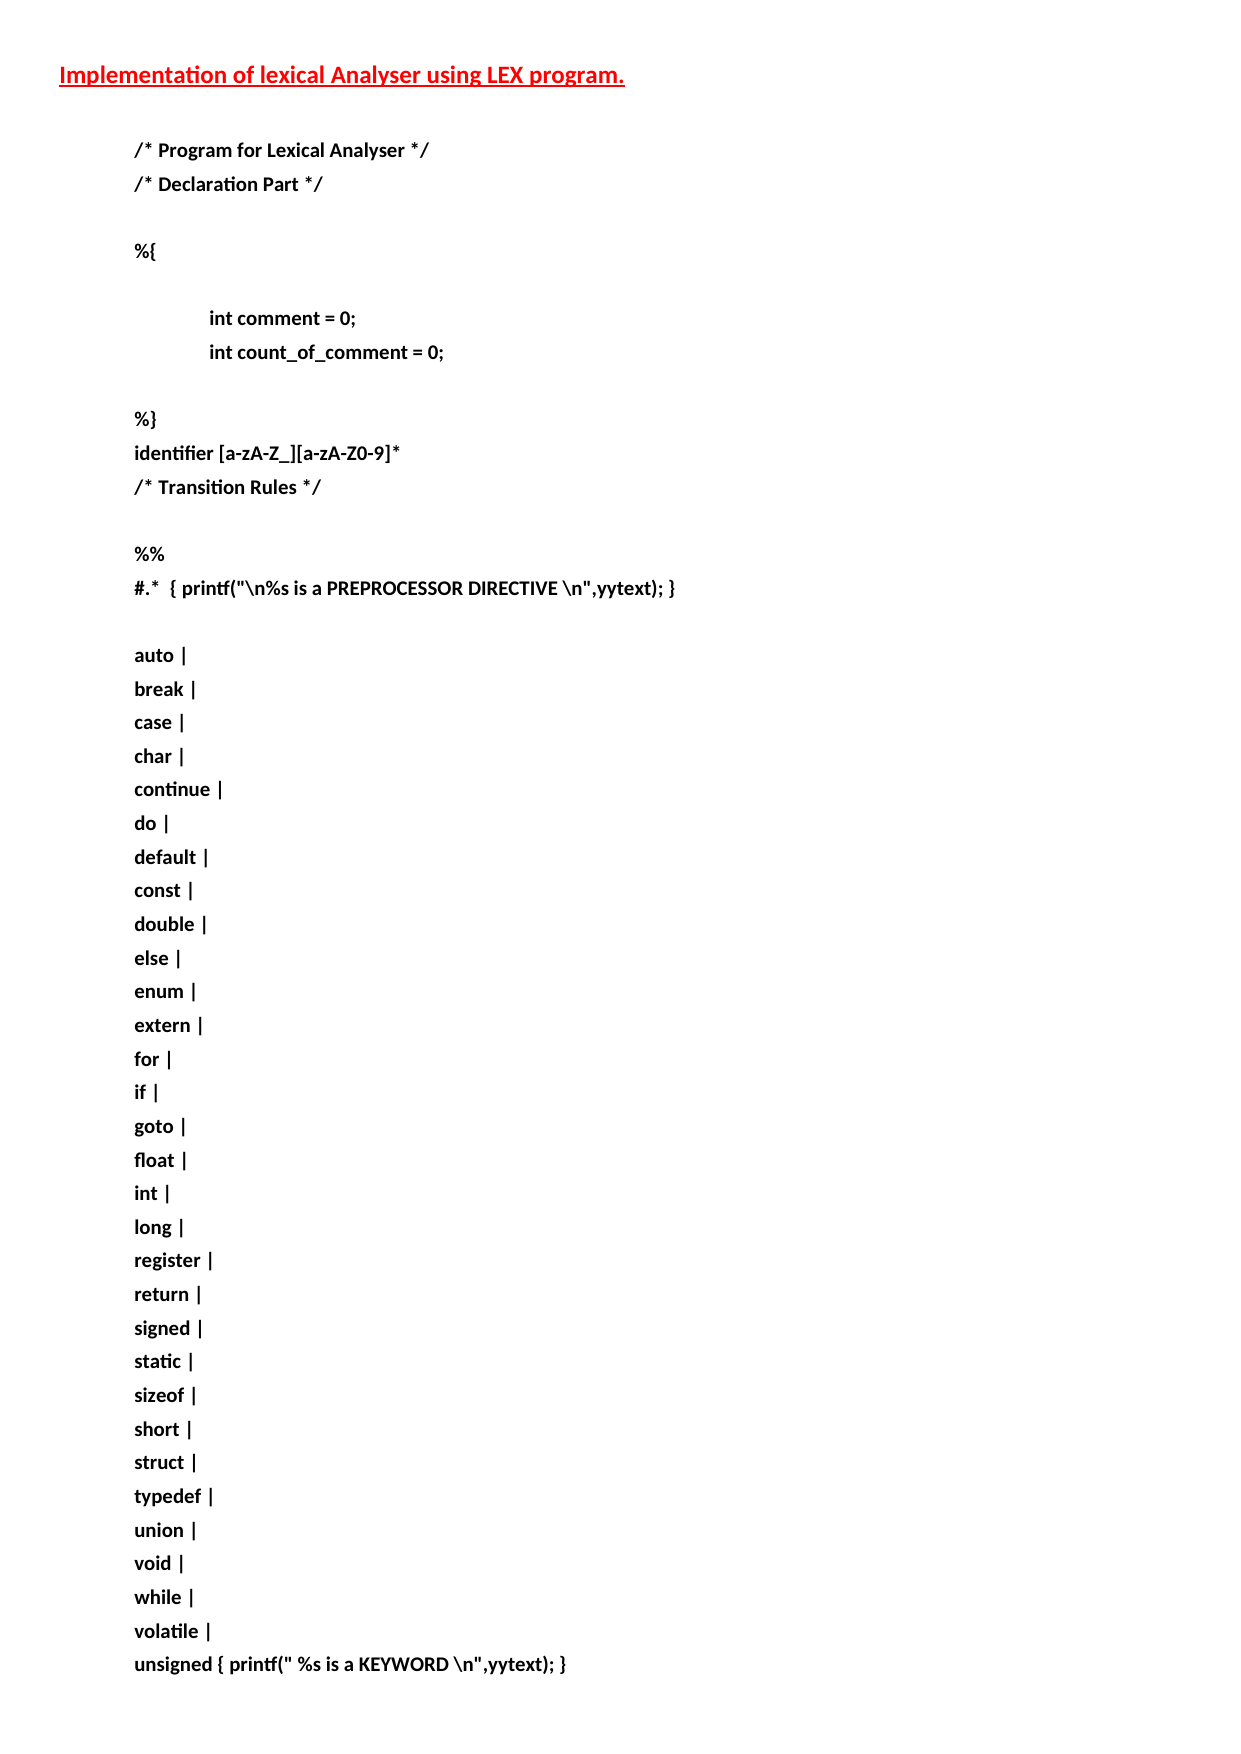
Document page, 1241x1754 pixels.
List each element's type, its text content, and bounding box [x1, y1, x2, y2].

text int | [134, 1180, 1181, 1206]
text break | [134, 676, 1181, 701]
text short | [134, 1416, 1181, 1441]
text /* Program for Lexical Analyser */ [134, 137, 1181, 163]
text int comment = 0; [134, 306, 1181, 331]
text #.* { printf("\n%s is a PREPROCESSOR DIRECTIVE \n",yytext); } [134, 575, 1181, 600]
text unsigned { printf(" %s is a KEYWORD \n",yytext); } [134, 1651, 1181, 1677]
text union | [134, 1517, 1181, 1542]
text else | [134, 945, 1181, 970]
text continue | [134, 777, 1181, 802]
text typedef | [134, 1483, 1181, 1509]
text identifier [a-zA-Z_][a-zA-Z0-9]* [134, 440, 1181, 466]
text do | [134, 810, 1181, 836]
text %} [134, 407, 1181, 432]
text const | [134, 878, 1181, 903]
text /* Transition Rules */ [134, 474, 1181, 499]
text static | [134, 1349, 1181, 1374]
text struct | [134, 1449, 1181, 1475]
text if | [134, 1079, 1181, 1105]
text for | [134, 1046, 1181, 1071]
text goto | [134, 1113, 1181, 1138]
text %% [134, 541, 1181, 567]
text return | [134, 1281, 1181, 1307]
text signed | [134, 1315, 1181, 1340]
text default | [134, 844, 1181, 869]
text double | [134, 911, 1181, 937]
text /* Declaration Part */ [134, 171, 1181, 196]
text extern | [134, 1012, 1181, 1038]
text float | [134, 1147, 1181, 1172]
text sizeof | [134, 1382, 1181, 1408]
text char | [134, 743, 1181, 768]
text while | [134, 1584, 1181, 1609]
text volatile | [134, 1618, 1181, 1643]
text auto | [134, 642, 1181, 667]
text Implementation of lexical Analyser using LEX program. [59, 59, 1181, 89]
text register | [134, 1248, 1181, 1273]
text %{ [134, 238, 1181, 264]
text int count_of_comment = 0; [134, 339, 1181, 365]
text long | [134, 1214, 1181, 1239]
text void | [134, 1551, 1181, 1576]
text enum | [134, 978, 1181, 1004]
text case | [134, 709, 1181, 735]
